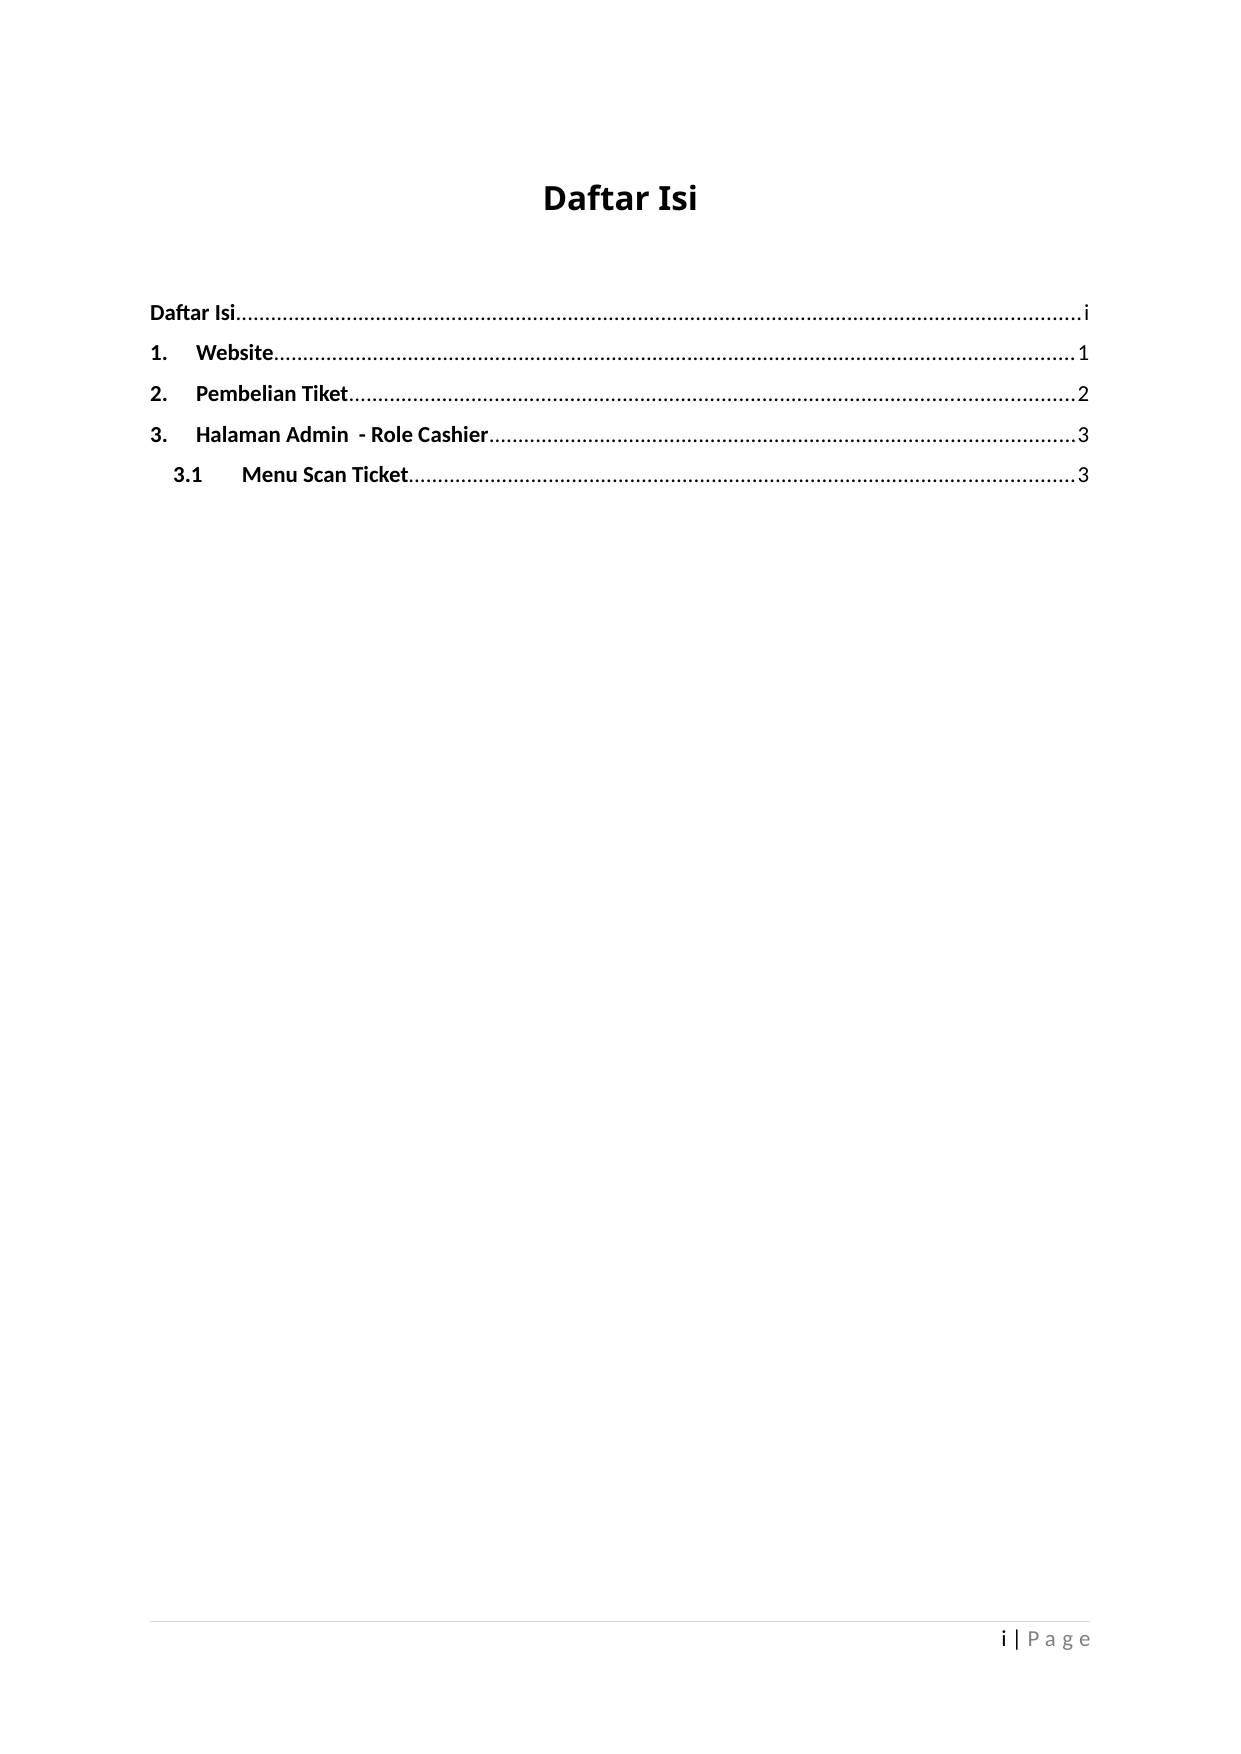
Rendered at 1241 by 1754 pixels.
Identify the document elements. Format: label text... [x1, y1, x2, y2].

subtitle Daftar Isi [150, 175, 1090, 220]
